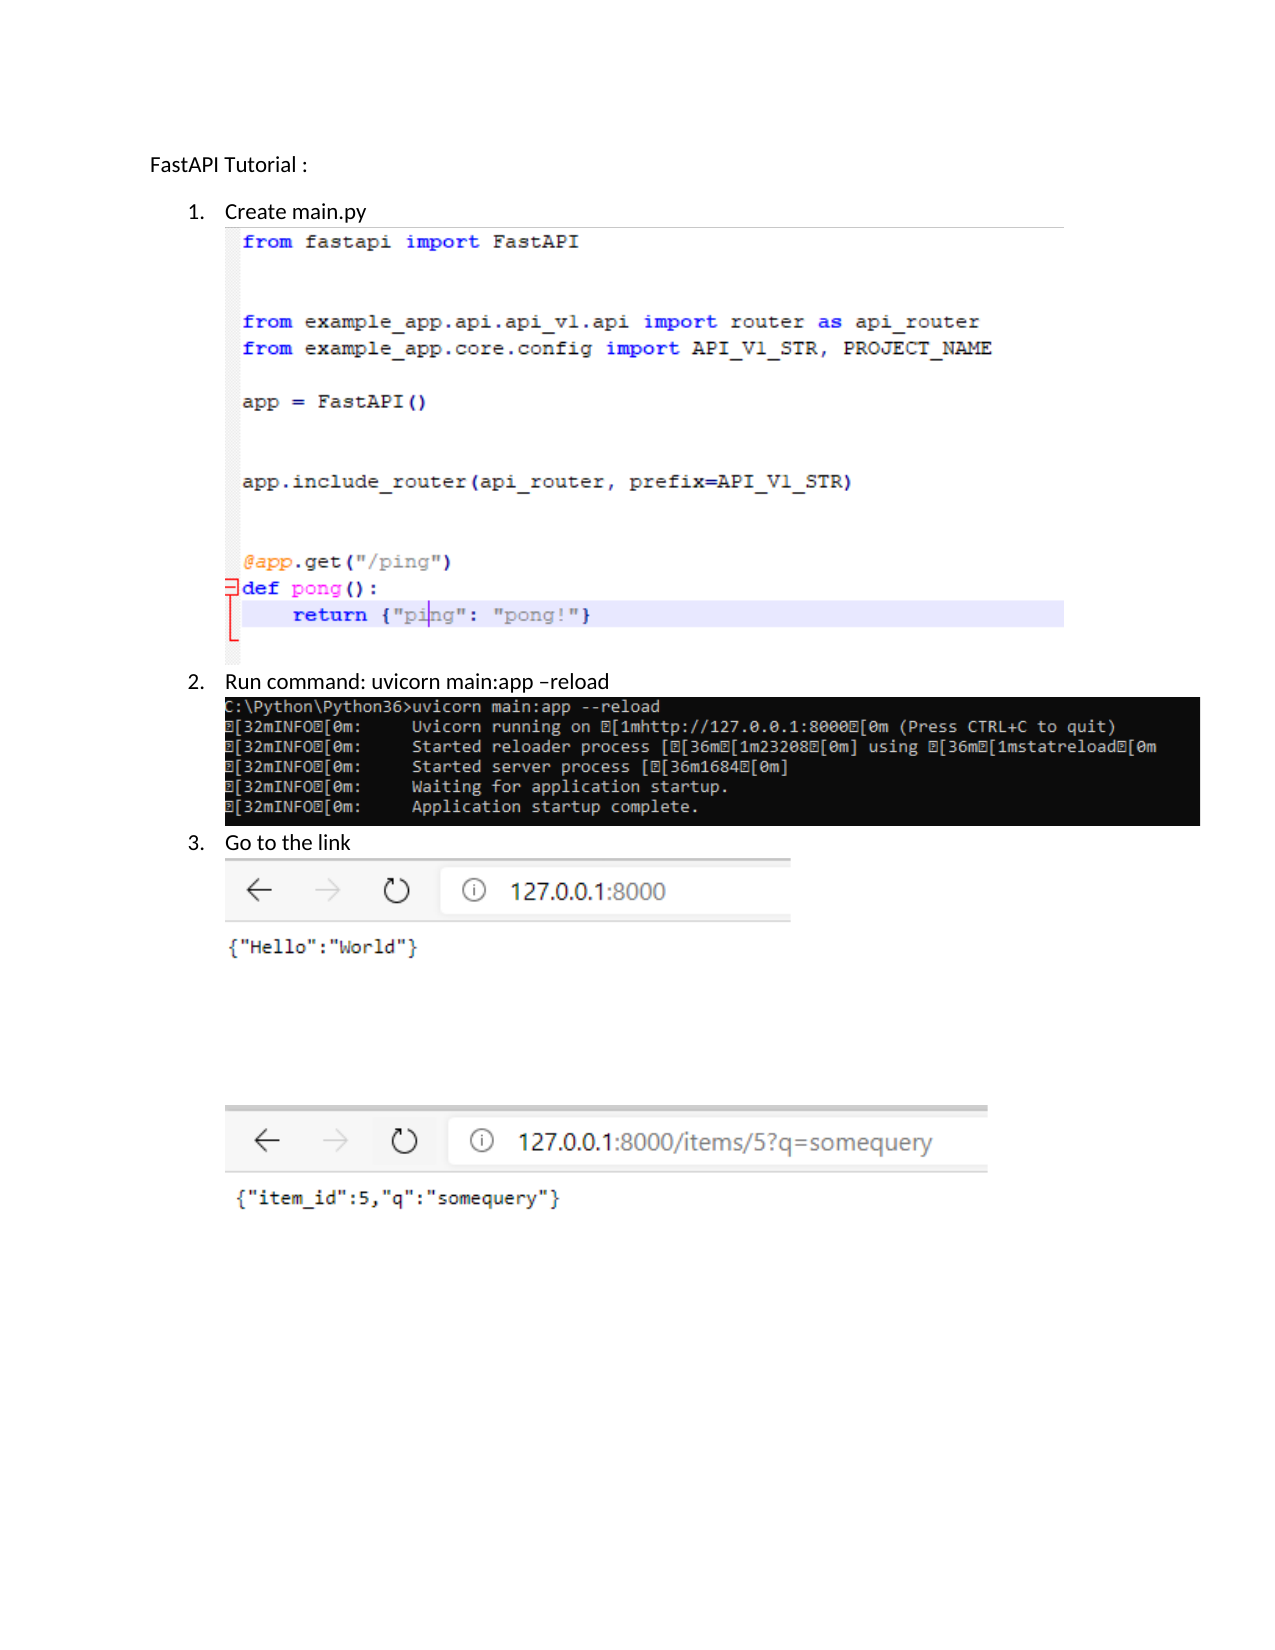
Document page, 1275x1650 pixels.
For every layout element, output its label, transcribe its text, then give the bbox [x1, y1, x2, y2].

picture [225, 697, 1200, 826]
list Run command: uvicorn main:app –reload [187, 667, 1125, 695]
text FastAPI Tutorial : [150, 150, 1125, 178]
picture [225, 1105, 988, 1266]
list Create main.py [187, 197, 1125, 225]
picture [225, 858, 791, 1013]
picture [225, 227, 1064, 665]
list Go to the link [187, 828, 1125, 856]
